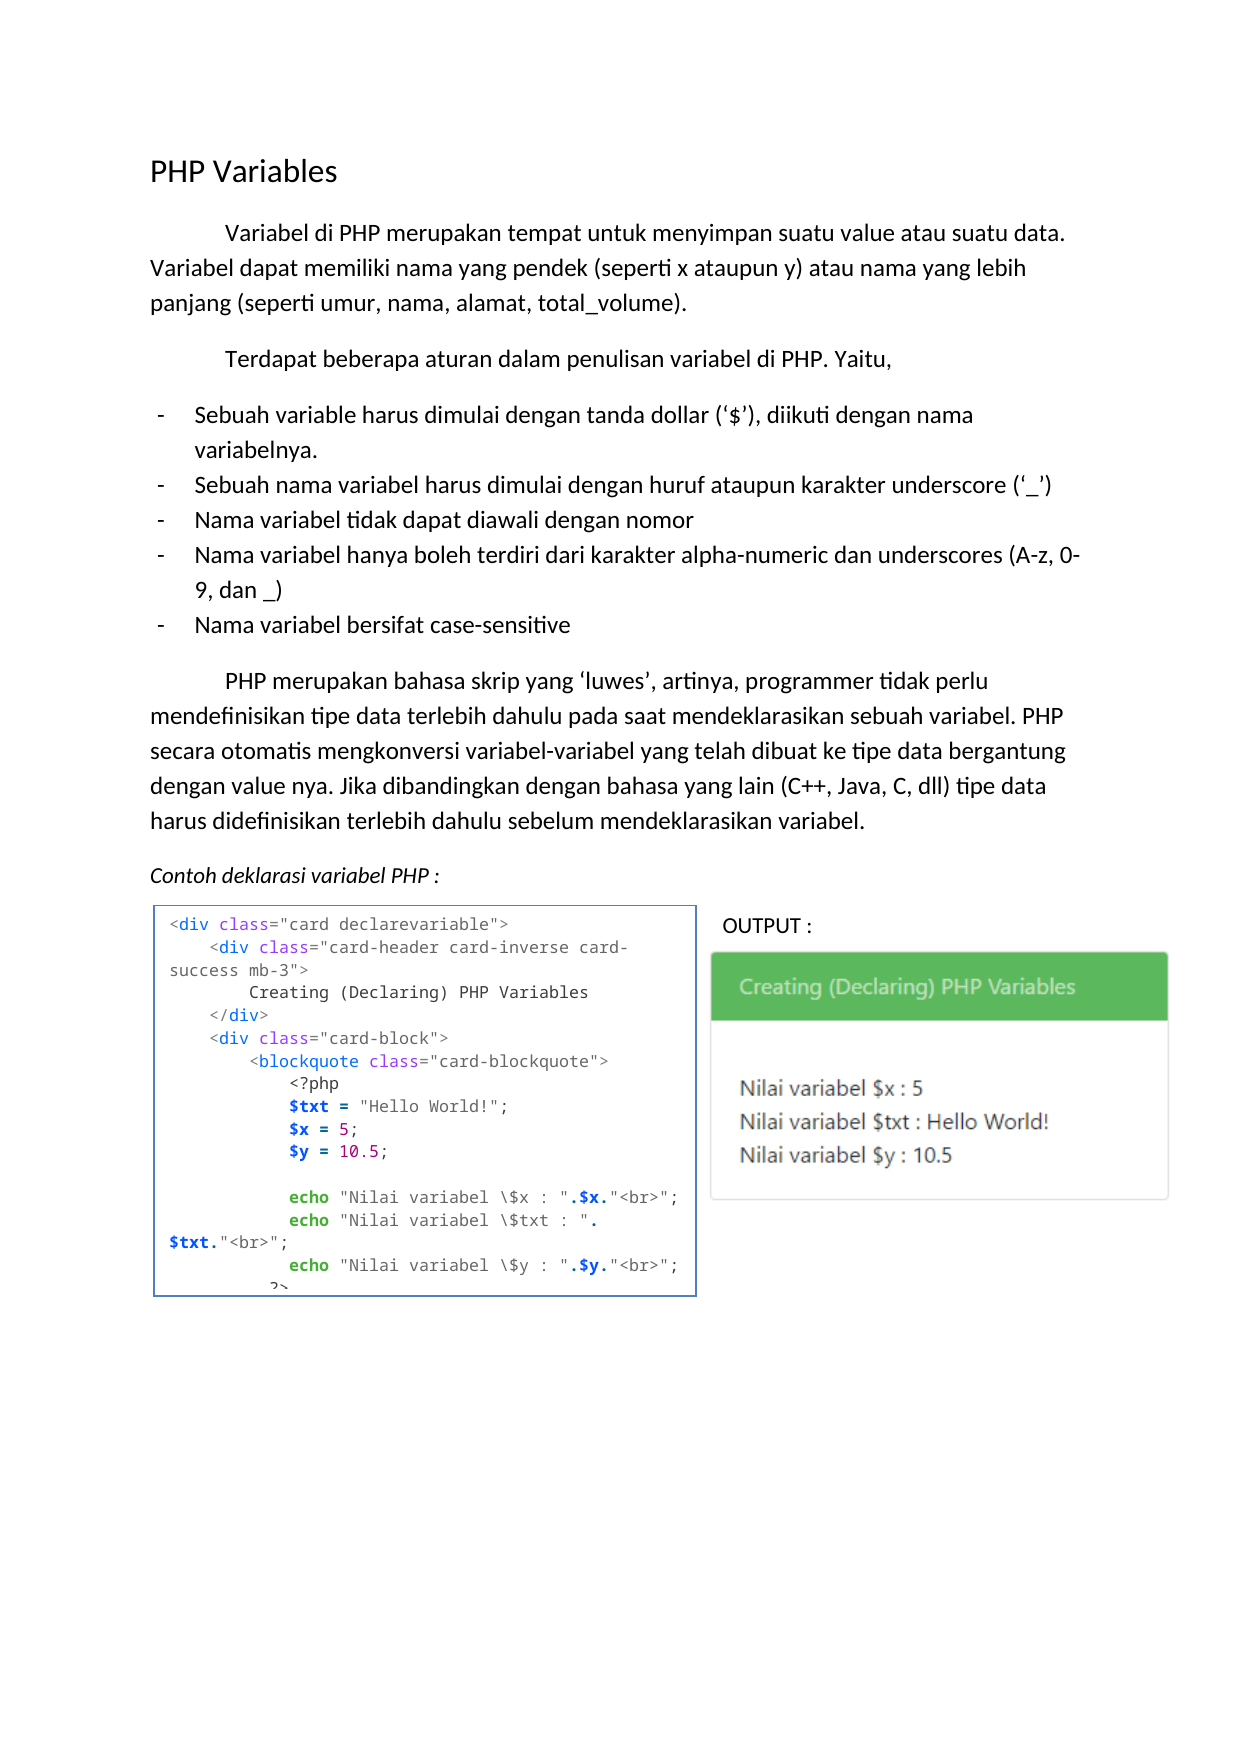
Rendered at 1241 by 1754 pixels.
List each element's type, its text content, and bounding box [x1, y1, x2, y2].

list Nama variabel bersifat case-sensitive [157, 609, 1090, 640]
list Sebuah variable harus dimulai dengan tanda dollar (‘$’), diikuti dengan nama variabelnya. [157, 399, 1090, 465]
text PHP merupakan bahasa skrip yang ‘luwes’, artinya, programmer tidak perlu mendefinisikan tipe data terlebih dahulu pada saat mendeklarasikan sebuah variabel. PHP secara otomatis mengkonversi variabel-variabel yang telah dibuat ke tipe data bergantung dengan value nya. Jika dibandingkan dengan bahasa yang lain (C++, Java, C, dll) tipe data harus didefinisikan terlebih dahulu sebelum mendeklarasikan variabel. [150, 665, 1090, 836]
text Contoh deklarasi variabel PHP : [150, 861, 1090, 889]
text PHP Variables [150, 150, 1090, 191]
text Variabel di PHP merupakan tempat untuk menyimpan suatu value atau suatu data. Variabel dapat memiliki nama yang pendek (seperti x ataupun y) atau nama yang lebih panjang (seperti umur, nama, alamat, total_volume). [150, 218, 1090, 318]
list Nama variabel tidak dapat diawali dengan nomor [157, 504, 1090, 535]
text Terdapat beberapa aturan dalam penulisan variabel di PHP. Yaitu, [150, 343, 1090, 374]
list Nama variabel hanya boleh terdiri dari karakter alpha-numeric dan underscores (A-z, 0-9, dan _) [157, 539, 1090, 605]
list Sebuah nama variabel harus dimulai dengan huruf ataupun karakter underscore (‘_’) [157, 469, 1090, 500]
